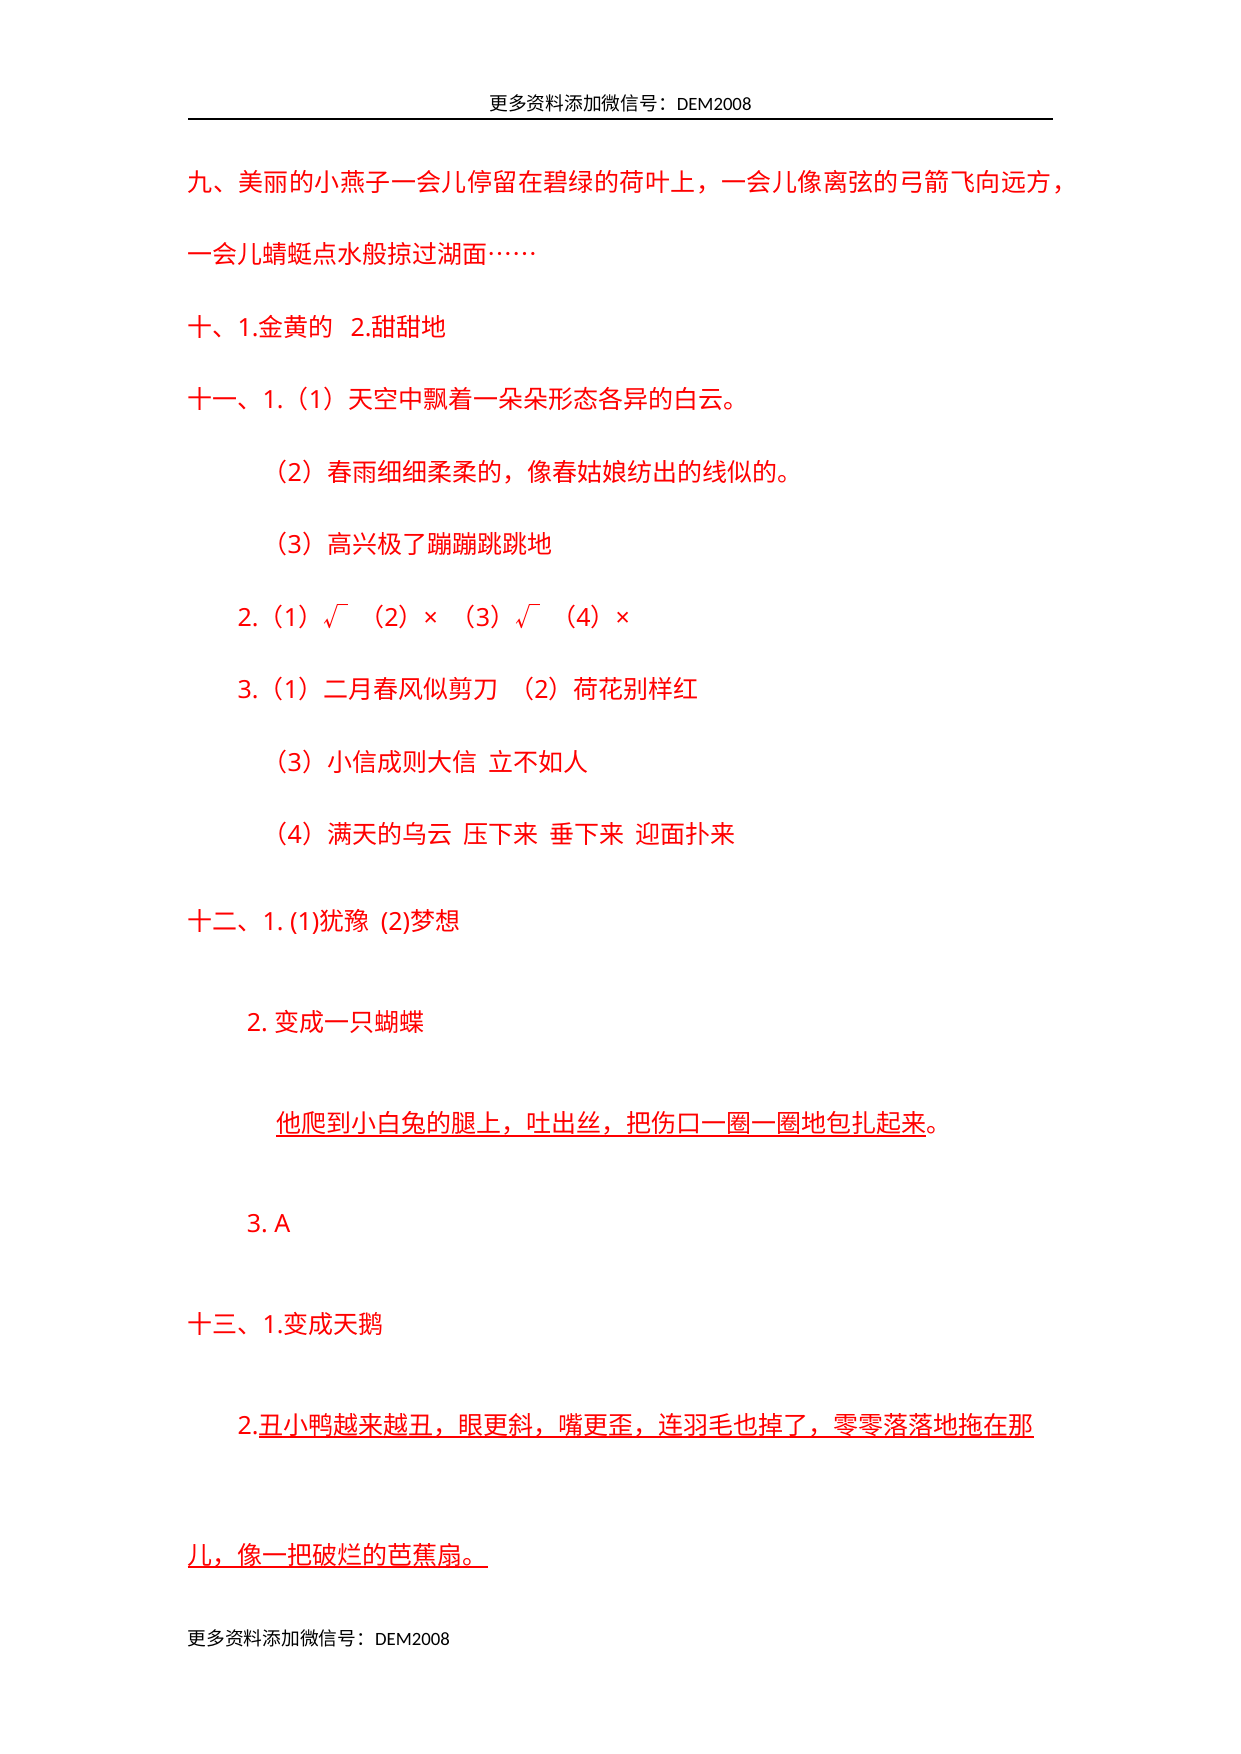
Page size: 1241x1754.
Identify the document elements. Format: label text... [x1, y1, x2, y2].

text （3）高兴极了蹦蹦跳跳地 [187, 524, 1053, 561]
text 十、1.金黄的 2.甜甜地 [187, 307, 1053, 343]
text （3）小信成则大信 立不如人 [187, 742, 1053, 778]
text （2）春雨细细柔柔的，像春姑娘纺出的线似的。 [187, 452, 1053, 488]
text 十三、1.变成天鹅 [187, 1290, 1053, 1355]
text 他爬到小白兔的腿上，吐出丝，把伤口一圈一圈地包扎起来。 [276, 1089, 1073, 1154]
text 3.（1）二月春风似剪刀 （2）荷花别样红 [187, 669, 1053, 706]
text 十一、1.（1）天空中飘着一朵朵形态各异的白云。 [187, 379, 1053, 416]
text （4）满天的乌云 压下来 垂下来 迎面扑来 [187, 814, 1053, 851]
text 九、美丽的小燕子一会儿停留在碧绿的荷叶上，一会儿像离弦的弓箭飞向远方，一会儿蜻蜓点水般掠过湖面…… [187, 162, 1053, 271]
text 2.丑小鸭越来越丑，眼更斜，嘴更歪，连羽毛也掉了，零零落落地拖在那儿，像一把破烂的芭蕉扇。 [187, 1391, 1053, 1586]
text 十二、1. (1)犹豫 (2)梦想 [187, 887, 1053, 952]
text 2.（1）√ （2）× （3）√ （4）× [187, 597, 1053, 633]
text 2. 变成一只蝴蝶 [247, 988, 1053, 1053]
text 3. A [247, 1191, 1053, 1256]
